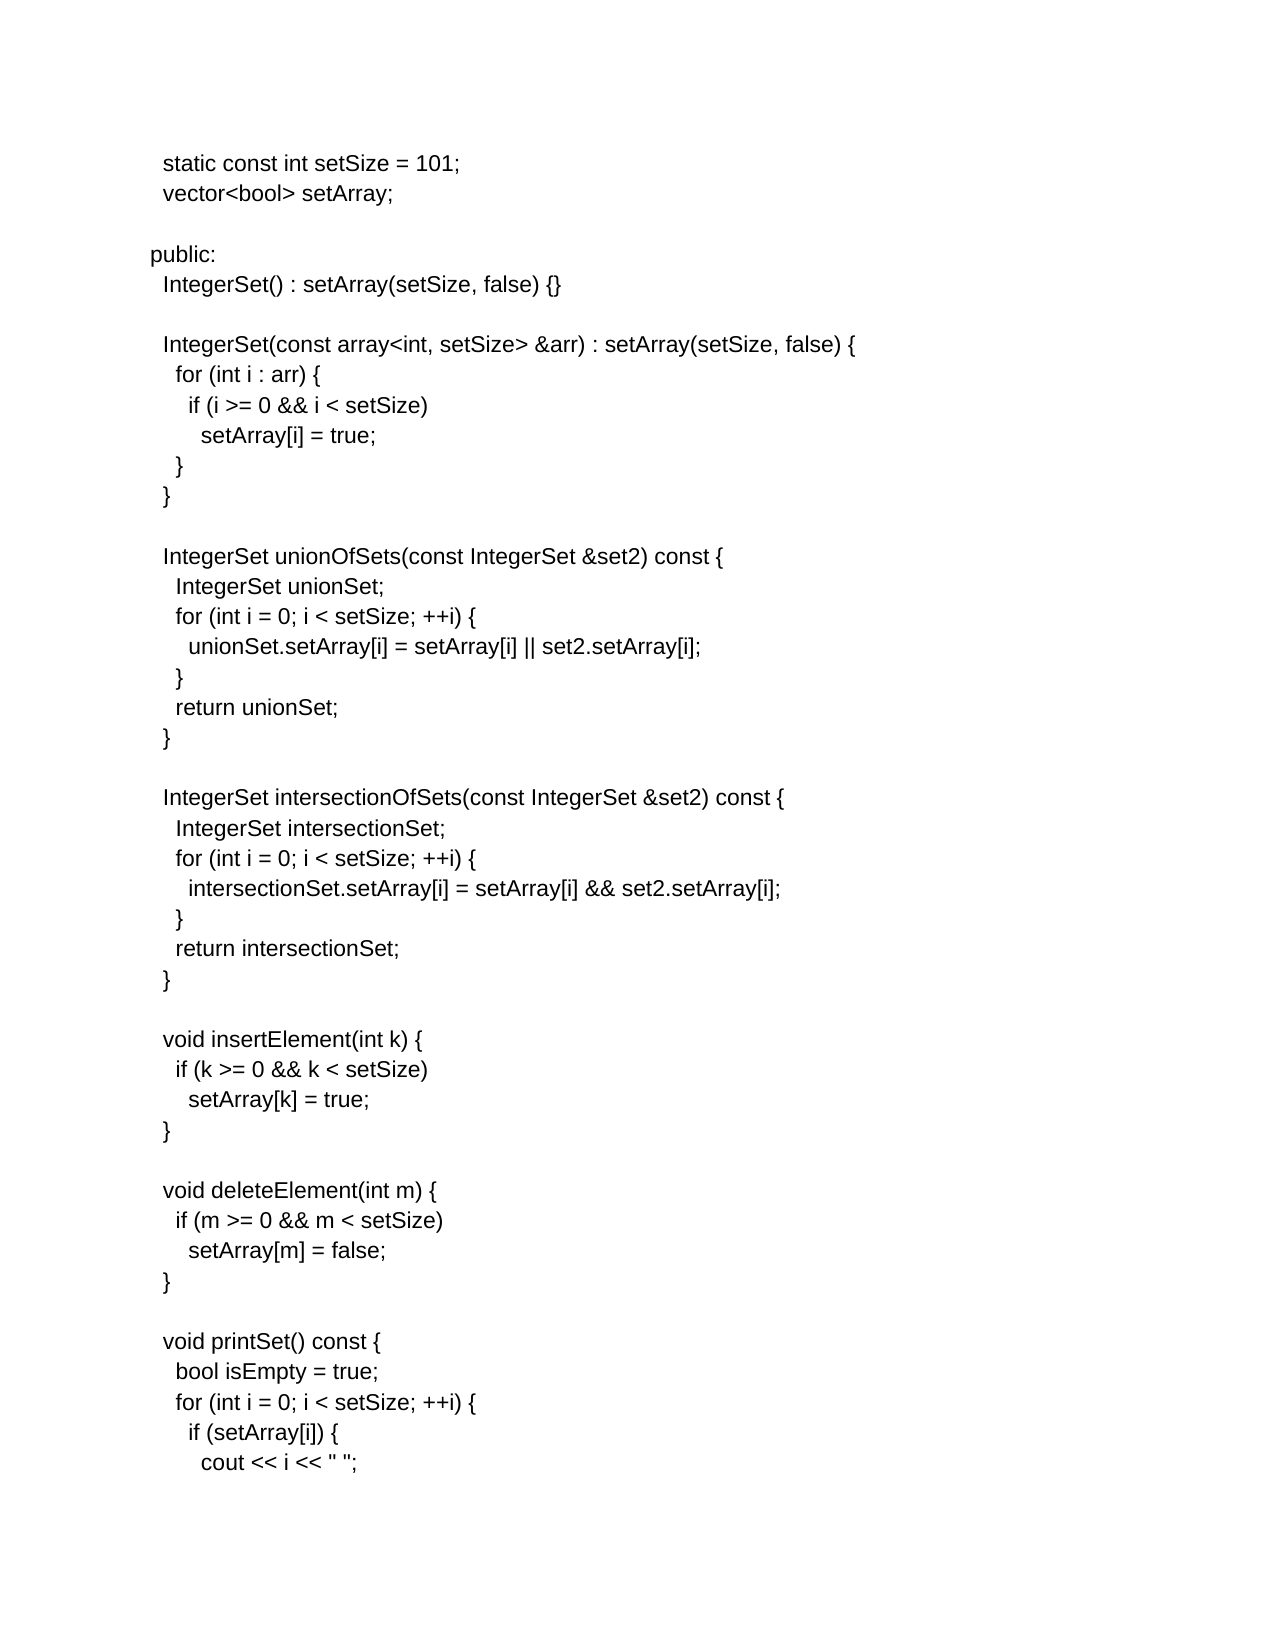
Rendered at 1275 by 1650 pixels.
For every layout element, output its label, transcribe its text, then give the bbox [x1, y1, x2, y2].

text IntegerSet(const array<int, setSize> &arr) : setArray(setSize, false) { [150, 331, 1125, 358]
text for (int i = 0; i < setSize; ++i) { [150, 845, 1125, 871]
text void insertElement(int k) { [150, 1026, 1125, 1052]
text if (i >= 0 && i < setSize) [150, 392, 1125, 418]
text } [150, 905, 1125, 932]
text } [150, 452, 1125, 478]
text for (int i = 0; i < setSize; ++i) { [150, 603, 1125, 629]
text IntegerSet() : setArray(setSize, false) {} [150, 271, 1125, 297]
text } [150, 482, 1125, 509]
text static const int setSize = 101; [150, 150, 1125, 176]
text } [150, 966, 1125, 992]
text setArray[m] = false; [150, 1237, 1125, 1264]
text } [150, 1268, 1125, 1294]
text IntegerSet intersectionSet; [150, 814, 1125, 841]
text cout << i << " "; [150, 1449, 1125, 1475]
text if (k >= 0 && k < setSize) [150, 1056, 1125, 1083]
text IntegerSet unionOfSets(const IntegerSet &set2) const { [150, 543, 1125, 569]
text return intersectionSet; [150, 935, 1125, 962]
text return unionSet; [150, 694, 1125, 720]
text } [150, 663, 1125, 690]
text } [150, 1117, 1125, 1143]
text for (int i : arr) { [150, 361, 1125, 388]
text if (setArray[i]) { [150, 1419, 1125, 1445]
text } [150, 724, 1125, 750]
text for (int i = 0; i < setSize; ++i) { [150, 1388, 1125, 1415]
text intersectionSet.setArray[i] = setArray[i] && set2.setArray[i]; [150, 875, 1125, 901]
text void printSet() const { [150, 1328, 1125, 1354]
text IntegerSet intersectionOfSets(const IntegerSet &set2) const { [150, 784, 1125, 811]
text public: [150, 241, 1125, 267]
text setArray[i] = true; [150, 422, 1125, 448]
text if (m >= 0 && m < setSize) [150, 1207, 1125, 1234]
text void deleteElement(int m) { [150, 1177, 1125, 1203]
text setArray[k] = true; [150, 1086, 1125, 1113]
text bool isEmpty = true; [150, 1358, 1125, 1385]
text vector<bool> setArray; [150, 180, 1125, 207]
text unionSet.setArray[i] = setArray[i] || set2.setArray[i]; [150, 633, 1125, 660]
text IntegerSet unionSet; [150, 573, 1125, 599]
